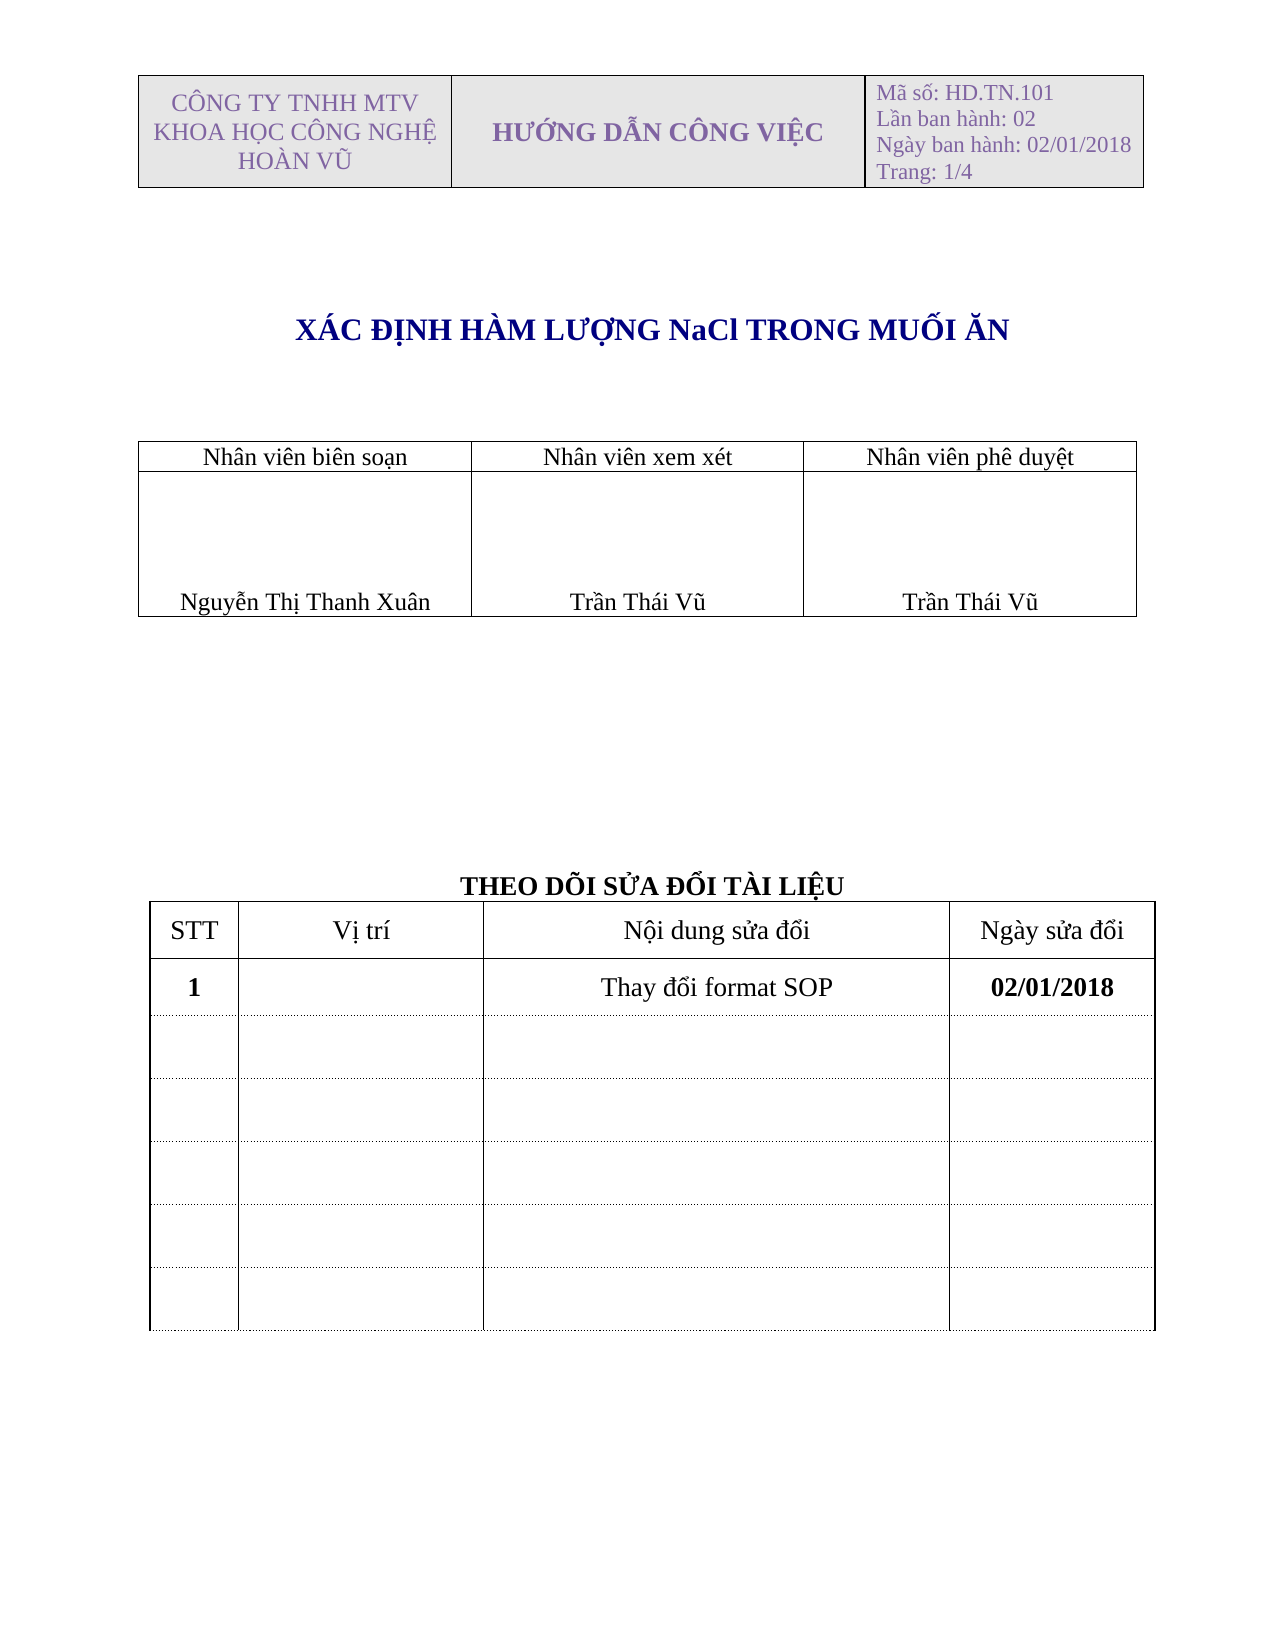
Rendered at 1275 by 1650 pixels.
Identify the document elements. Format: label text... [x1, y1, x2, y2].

table_cell [151, 1015, 238, 1078]
text XÁC ĐỊNH HÀM LƯỢNG NaCl TRONG MUỐI ĂN [150, 311, 1155, 347]
table_header Nhân viên phê duyệt [804, 442, 1136, 471]
table_cell [484, 1078, 949, 1141]
table_cell [484, 1141, 949, 1204]
table_cell Trần Thái Vũ [804, 472, 1136, 616]
table_cell [151, 1204, 238, 1267]
table_cell [950, 1204, 1154, 1267]
table_cell [950, 1078, 1154, 1141]
table_cell [239, 1078, 483, 1141]
table_header Nội dung sửa đổi [484, 902, 949, 958]
table_cell [151, 1141, 238, 1204]
table_cell [239, 1015, 483, 1078]
table_header Vị trí [239, 902, 483, 958]
table_cell [484, 1267, 949, 1330]
text THEO DÕI SỬA ĐỔI TÀI LIỆU [150, 869, 1155, 901]
table_cell [950, 1267, 1154, 1330]
table_cell Thay đổi format SOP [484, 959, 949, 1015]
table_cell [239, 1204, 483, 1267]
table_cell [239, 1141, 483, 1204]
table_cell Trần Thái Vũ [472, 472, 803, 616]
table_cell Nguyễn Thị Thanh Xuân [139, 472, 471, 616]
table_header Nhân viên xem xét [472, 442, 803, 471]
table_header Nhân viên biên soạn [139, 442, 471, 471]
table_cell [151, 1078, 238, 1141]
table_header STT [151, 902, 238, 958]
table_cell [484, 1015, 949, 1078]
table_cell [239, 1267, 483, 1330]
table_cell 1 [151, 959, 238, 1015]
table_cell [239, 959, 483, 1015]
table_header Ngày sửa đổi [950, 902, 1154, 958]
table_cell 02/01/2018 [950, 959, 1154, 1015]
table_cell [950, 1141, 1154, 1204]
table_cell [151, 1267, 238, 1330]
table_cell [484, 1204, 949, 1267]
table_cell [950, 1015, 1154, 1078]
